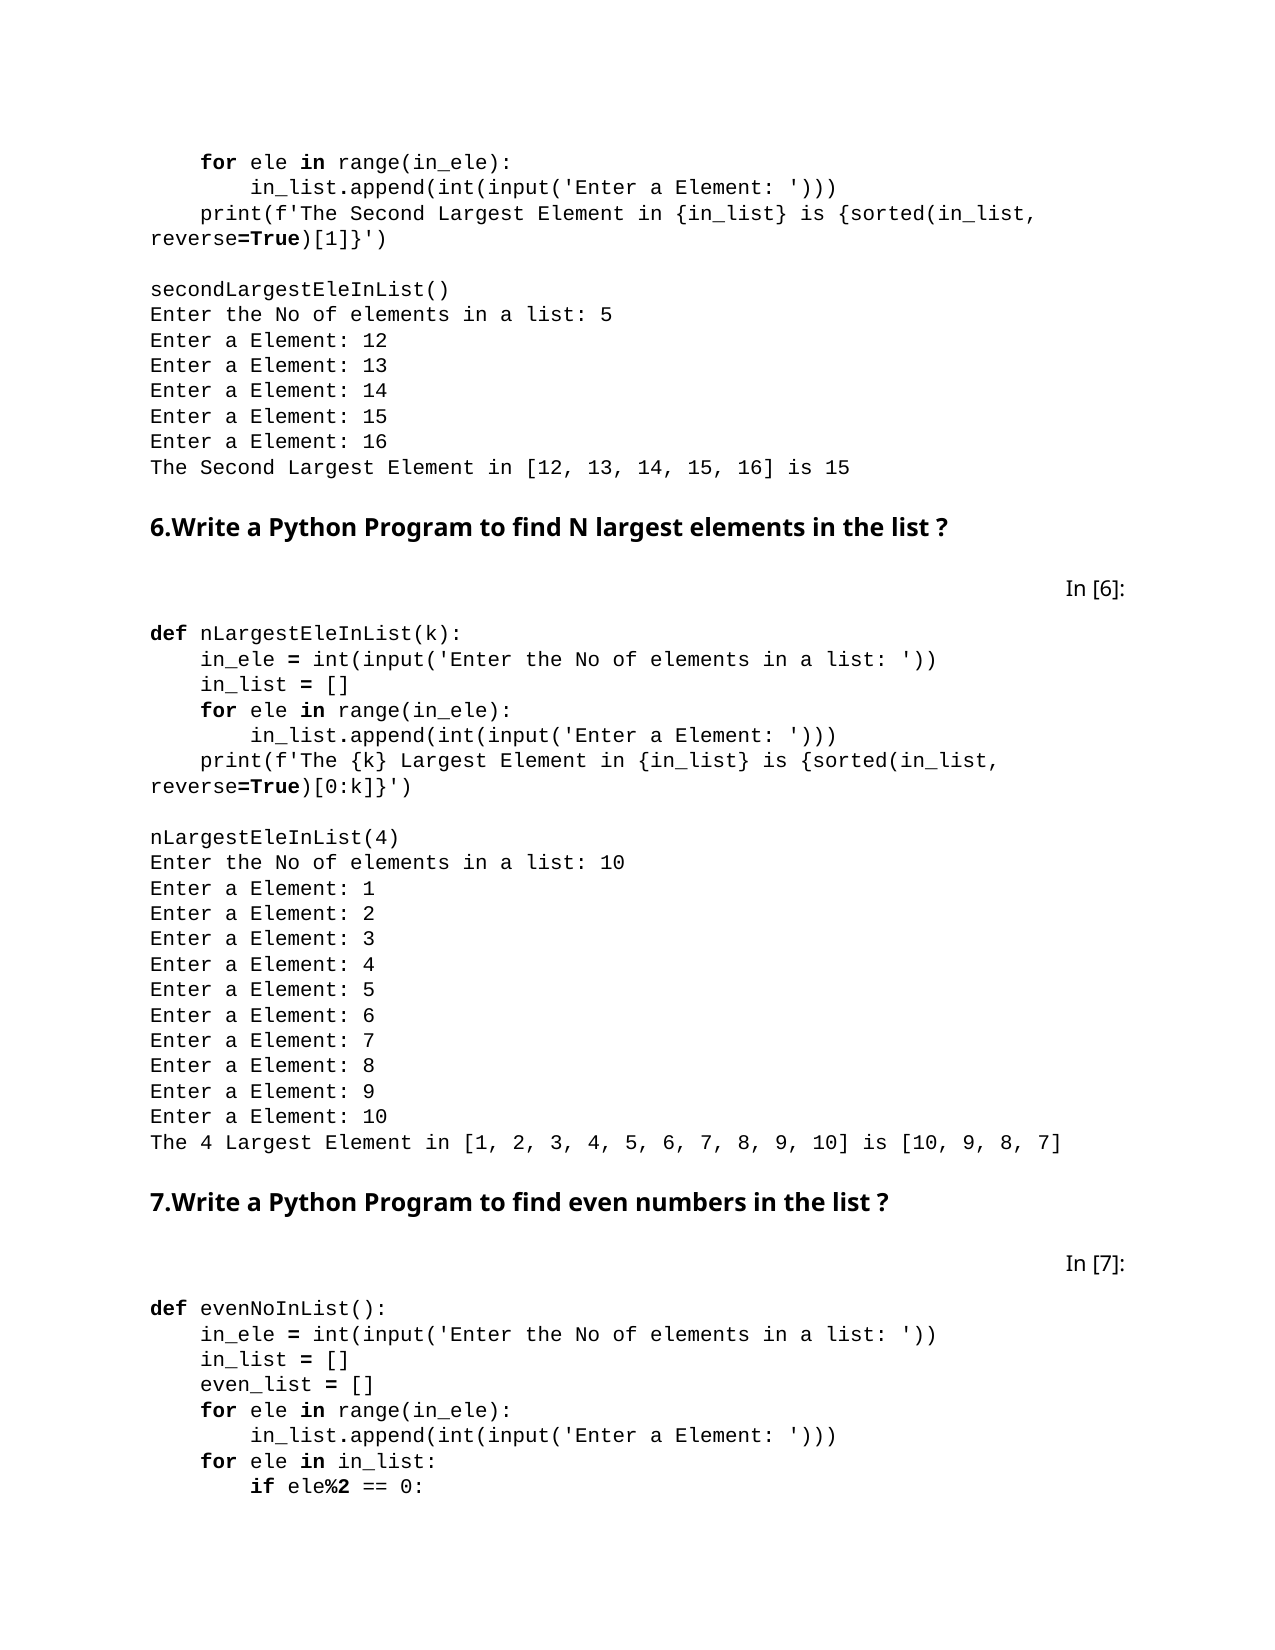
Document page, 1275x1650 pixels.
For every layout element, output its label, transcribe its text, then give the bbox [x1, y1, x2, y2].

text print(f'The Second Largest Element in {in_list} is {sorted(in_list, reverse=True)[1]}') [150, 201, 1125, 252]
text even_list = [] [150, 1373, 1125, 1398]
text print(f'The {k} Largest Element in {in_list} is {sorted(in_list, reverse=True)[0:k]}') [150, 749, 1125, 799]
text Enter a Element: 15 [150, 404, 1125, 429]
text The Second Largest Element in [12, 13, 14, 15, 16] is 15 [150, 455, 1125, 480]
text Enter a Element: 16 [150, 429, 1125, 455]
text Enter a Element: 4 [150, 952, 1125, 977]
text in_list.append(int(input('Enter a Element: '))) [150, 1423, 1125, 1449]
text for ele in in_list: [150, 1449, 1125, 1474]
text Enter a Element: 6 [150, 1003, 1125, 1028]
text Enter a Element: 8 [150, 1054, 1125, 1079]
text The 4 Largest Element in [1, 2, 3, 4, 5, 6, 7, 8, 9, 10] is [10, 9, 8, 7] [150, 1130, 1125, 1155]
text Enter a Element: 13 [150, 353, 1125, 379]
subtitle 6.Write a Python Program to find N largest elements in the list ? [150, 509, 1125, 544]
text nLargestEleInList(4) [150, 825, 1125, 850]
text in_list.append(int(input('Enter a Element: '))) [150, 175, 1125, 201]
text Enter a Element: 12 [150, 328, 1125, 353]
text Enter a Element: 9 [150, 1079, 1125, 1104]
text in_list = [] [150, 1347, 1125, 1373]
text for ele in range(in_ele): [150, 150, 1125, 175]
subtitle 7.Write a Python Program to find even numbers in the list ? [150, 1184, 1125, 1218]
text in_ele = int(input('Enter the No of elements in a list: ')) [150, 647, 1125, 672]
text def nLargestEleInList(k): [150, 622, 1125, 647]
text in_list = [] [150, 672, 1125, 698]
text In [7]: [150, 1248, 1125, 1277]
text in_list.append(int(input('Enter a Element: '))) [150, 723, 1125, 749]
text In [6]: [150, 573, 1125, 603]
text Enter a Element: 10 [150, 1104, 1125, 1130]
text Enter the No of elements in a list: 5 [150, 302, 1125, 328]
text def evenNoInList(): [150, 1296, 1125, 1322]
text for ele in range(in_ele): [150, 698, 1125, 723]
text for ele in range(in_ele): [150, 1398, 1125, 1423]
text Enter a Element: 2 [150, 901, 1125, 927]
text secondLargestEleInList() [150, 277, 1125, 302]
text Enter a Element: 3 [150, 927, 1125, 952]
text Enter a Element: 7 [150, 1028, 1125, 1054]
text Enter the No of elements in a list: 10 [150, 850, 1125, 876]
text Enter a Element: 1 [150, 876, 1125, 901]
text Enter a Element: 14 [150, 379, 1125, 404]
text in_ele = int(input('Enter the No of elements in a list: ')) [150, 1322, 1125, 1347]
text Enter a Element: 5 [150, 977, 1125, 1003]
text if ele%2 == 0: [150, 1474, 1125, 1500]
